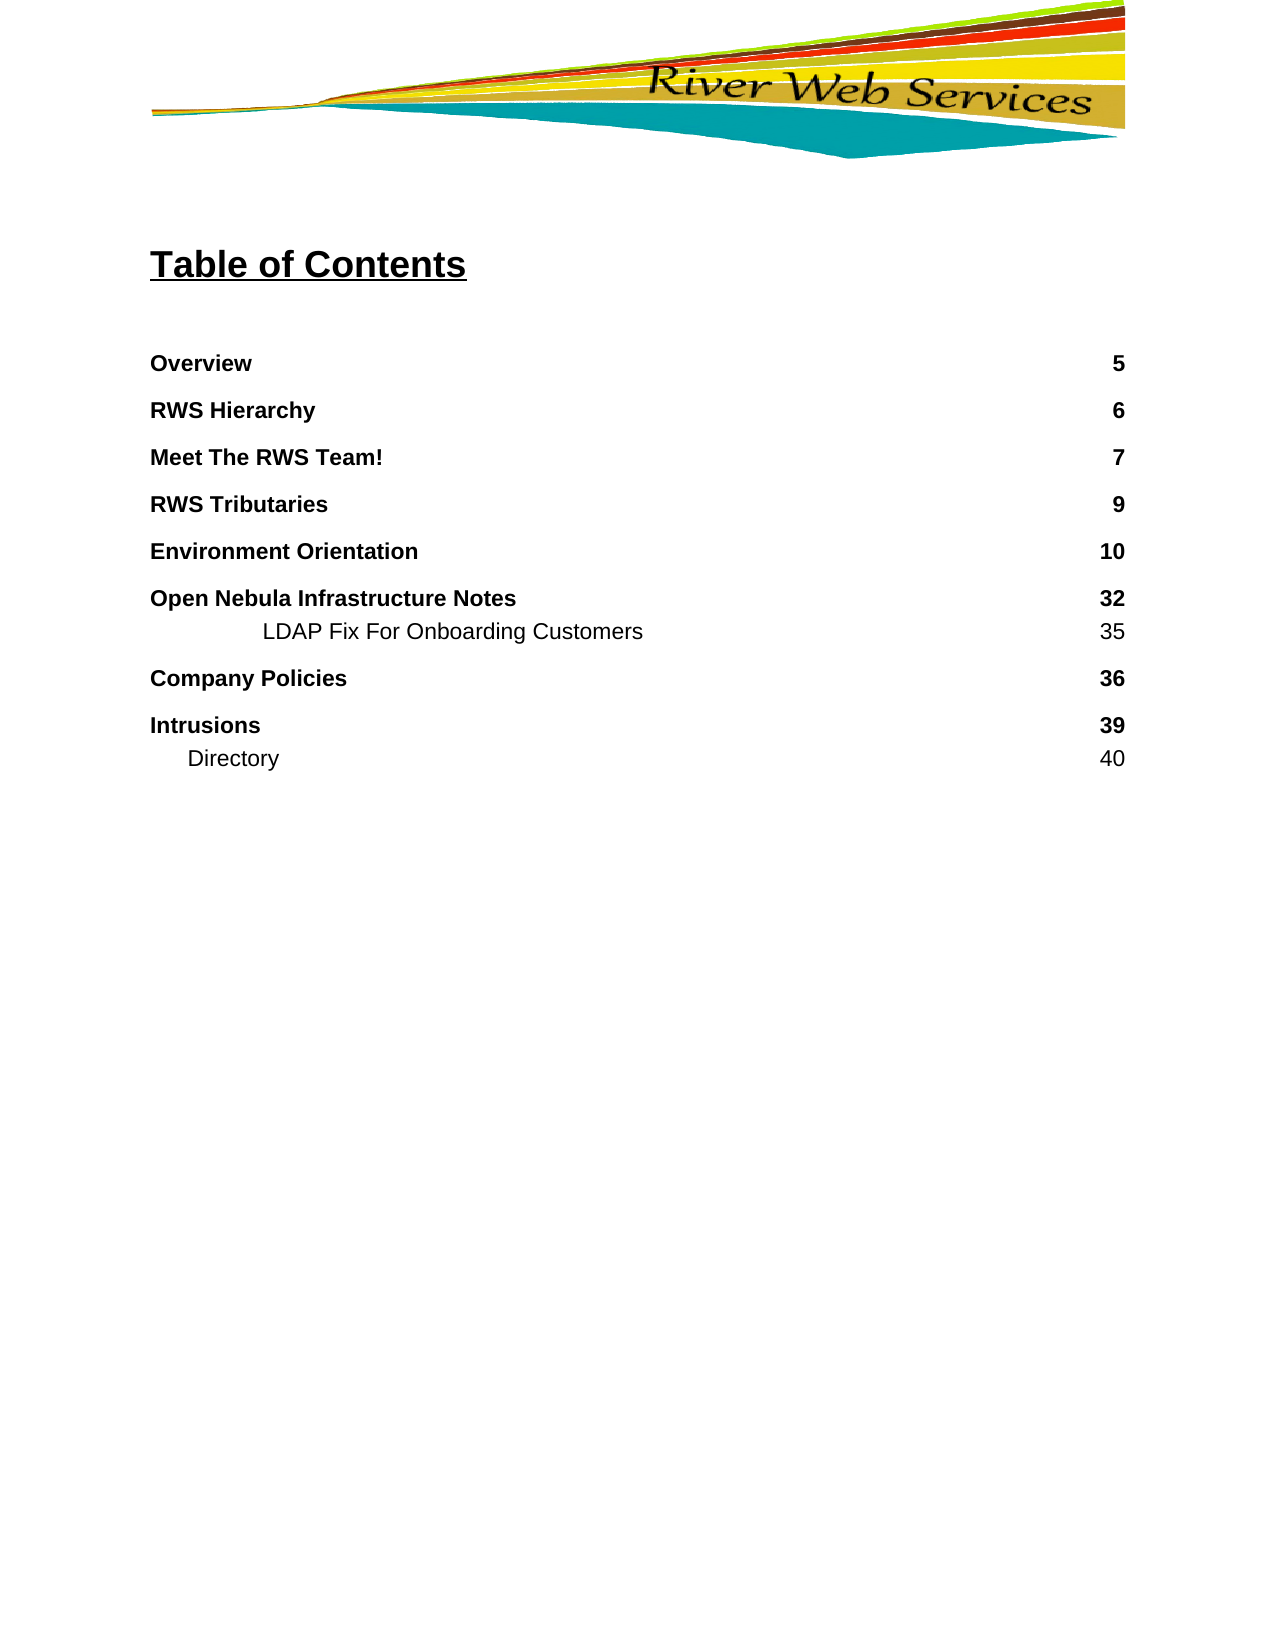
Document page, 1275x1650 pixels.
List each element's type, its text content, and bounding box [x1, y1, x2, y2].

text Table of Contents [150, 242, 1125, 285]
picture [150, 0, 1125, 159]
